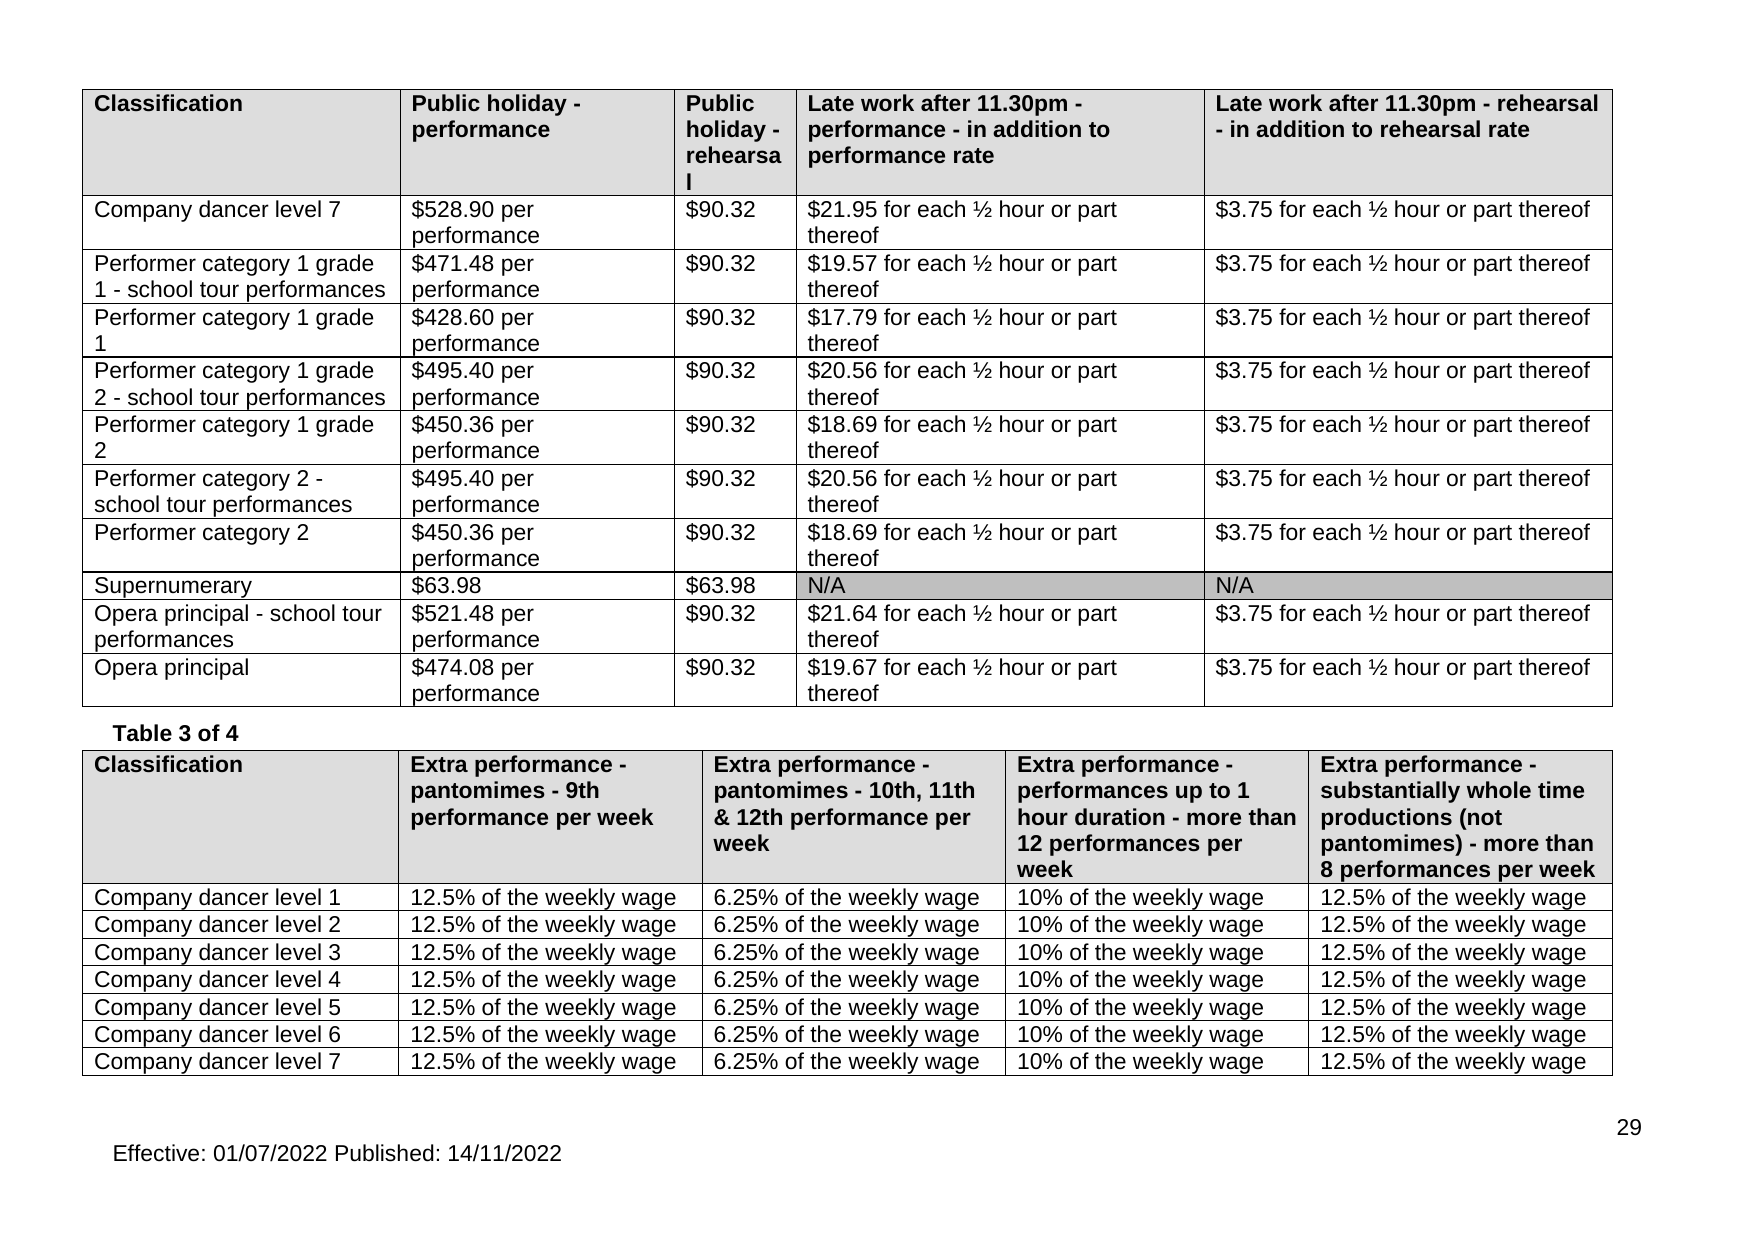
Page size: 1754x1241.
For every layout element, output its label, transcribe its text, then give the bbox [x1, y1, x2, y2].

table_cell Company dancer level 5 [83, 994, 398, 1020]
table_cell Company dancer level 7 [83, 196, 400, 249]
table_cell $450.36 per performance [401, 411, 674, 464]
table_cell $471.48 per performance [401, 250, 674, 303]
table_cell Opera principal [83, 654, 400, 706]
table_cell 12.5% of the weekly wage [1309, 994, 1612, 1020]
table_cell Opera principal - school tour performances [83, 600, 400, 652]
table_cell $90.32 [675, 250, 796, 303]
table_header Public holiday - performance [401, 90, 674, 195]
table_cell Company dancer level 7 [83, 1048, 398, 1074]
table_cell $19.57 for each ½ hour or part thereof [797, 250, 1204, 303]
table_cell Performer category 1 grade 2 [83, 411, 400, 464]
table_cell $20.56 for each ½ hour or part thereof [797, 358, 1204, 410]
table_cell $428.60 per performance [401, 304, 674, 356]
table_cell Company dancer level 1 [83, 884, 398, 910]
table_cell N/A [797, 573, 1204, 599]
table_cell $90.32 [675, 465, 796, 518]
table_cell 6.25% of the weekly wage [703, 911, 1005, 938]
table_cell 10% of the weekly wage [1006, 966, 1308, 992]
table_cell $3.75 for each ½ hour or part thereof [1205, 654, 1612, 706]
table_cell $521.48 per performance [401, 600, 674, 652]
table_cell $90.32 [675, 600, 796, 652]
table_cell $18.69 for each ½ hour or part thereof [797, 411, 1204, 464]
table_cell 6.25% of the weekly wage [703, 884, 1005, 910]
table_header Public holiday - rehearsal [675, 90, 796, 195]
table_cell 6.25% of the weekly wage [703, 994, 1005, 1020]
table_cell $3.75 for each ½ hour or part thereof [1205, 465, 1612, 518]
table_cell 10% of the weekly wage [1006, 1021, 1308, 1047]
table_cell 12.5% of the weekly wage [399, 994, 702, 1020]
table_header Late work after 11.30pm - performance - in addition to performance rate [797, 90, 1204, 195]
table_cell 10% of the weekly wage [1006, 884, 1308, 910]
table_cell 12.5% of the weekly wage [399, 911, 702, 938]
table_cell $3.75 for each ½ hour or part thereof [1205, 411, 1612, 464]
table_header Extra performance - performances up to 1 hour duration - more than 12 performances per week [1006, 751, 1308, 883]
table_cell 10% of the weekly wage [1006, 1048, 1308, 1074]
table_cell $495.40 per performance [401, 358, 674, 410]
table_cell Supernumerary [83, 573, 400, 599]
table_cell $20.56 for each ½ hour or part thereof [797, 465, 1204, 518]
table_cell $528.90 per performance [401, 196, 674, 249]
table_cell $3.75 for each ½ hour or part thereof [1205, 250, 1612, 303]
table_cell 12.5% of the weekly wage [399, 884, 702, 910]
table_header Late work after 11.30pm - rehearsal - in addition to rehearsal rate [1205, 90, 1612, 195]
table_header Extra performance - pantomimes - 10th, 11th & 12th performance per week [703, 751, 1005, 883]
table_cell $63.98 [401, 573, 674, 599]
table_header Classification [83, 751, 398, 883]
table_cell 12.5% of the weekly wage [1309, 911, 1612, 938]
table_cell $19.67 for each ½ hour or part thereof [797, 654, 1204, 706]
table_cell $3.75 for each ½ hour or part thereof [1205, 304, 1612, 356]
table_cell $90.32 [675, 654, 796, 706]
table_cell 6.25% of the weekly wage [703, 1021, 1005, 1047]
table_cell 12.5% of the weekly wage [399, 1021, 702, 1047]
table_cell Performer category 1 grade 1 [83, 304, 400, 356]
table_cell 12.5% of the weekly wage [1309, 966, 1612, 992]
table_cell Performer category 2 - school tour performances [83, 465, 400, 518]
table_cell $450.36 per performance [401, 519, 674, 571]
table_cell $63.98 [675, 573, 796, 599]
table_cell $21.64 for each ½ hour or part thereof [797, 600, 1204, 652]
table_cell $90.32 [675, 196, 796, 249]
table_cell $495.40 per performance [401, 465, 674, 518]
table_cell 6.25% of the weekly wage [703, 966, 1005, 992]
table_cell 12.5% of the weekly wage [399, 966, 702, 992]
table_cell Company dancer level 6 [83, 1021, 398, 1047]
table_cell $474.08 per performance [401, 654, 674, 706]
table_cell $18.69 for each ½ hour or part thereof [797, 519, 1204, 571]
table_cell N/A [1205, 573, 1612, 599]
table_cell $3.75 for each ½ hour or part thereof [1205, 358, 1612, 410]
table_cell Company dancer level 4 [83, 966, 398, 992]
table_cell $3.75 for each ½ hour or part thereof [1205, 196, 1612, 249]
table_cell 12.5% of the weekly wage [1309, 884, 1612, 910]
table_cell Performer category 1 grade 2 - school tour performances [83, 358, 400, 410]
table_cell $90.32 [675, 304, 796, 356]
table_cell $21.95 for each ½ hour or part thereof [797, 196, 1204, 249]
table_cell 12.5% of the weekly wage [399, 939, 702, 965]
table_cell 12.5% of the weekly wage [1309, 939, 1612, 965]
table_cell $3.75 for each ½ hour or part thereof [1205, 519, 1612, 571]
table_cell 12.5% of the weekly wage [1309, 1021, 1612, 1047]
table_header Classification [83, 90, 400, 195]
table_cell $90.32 [675, 411, 796, 464]
table_cell 10% of the weekly wage [1006, 994, 1308, 1020]
table_cell $17.79 for each ½ hour or part thereof [797, 304, 1204, 356]
table_cell Performer category 2 [83, 519, 400, 571]
table_cell 6.25% of the weekly wage [703, 939, 1005, 965]
table_cell $90.32 [675, 358, 796, 410]
table_cell 6.25% of the weekly wage [703, 1048, 1005, 1074]
table_cell Company dancer level 3 [83, 939, 398, 965]
table_cell 12.5% of the weekly wage [1309, 1048, 1612, 1074]
table_cell Company dancer level 2 [83, 911, 398, 938]
text Table 3 of 4 [112, 720, 1642, 746]
table_header Extra performance - pantomimes - 9th performance per week [399, 751, 702, 883]
table_cell $3.75 for each ½ hour or part thereof [1205, 600, 1612, 652]
table_cell 10% of the weekly wage [1006, 939, 1308, 965]
table_cell 12.5% of the weekly wage [399, 1048, 702, 1074]
table_cell 10% of the weekly wage [1006, 911, 1308, 938]
table_header Extra performance - substantially whole time productions (not pantomimes) - more than 8 performances per week [1309, 751, 1612, 883]
table_cell $90.32 [675, 519, 796, 571]
table_cell Performer category 1 grade 1 - school tour performances [83, 250, 400, 303]
